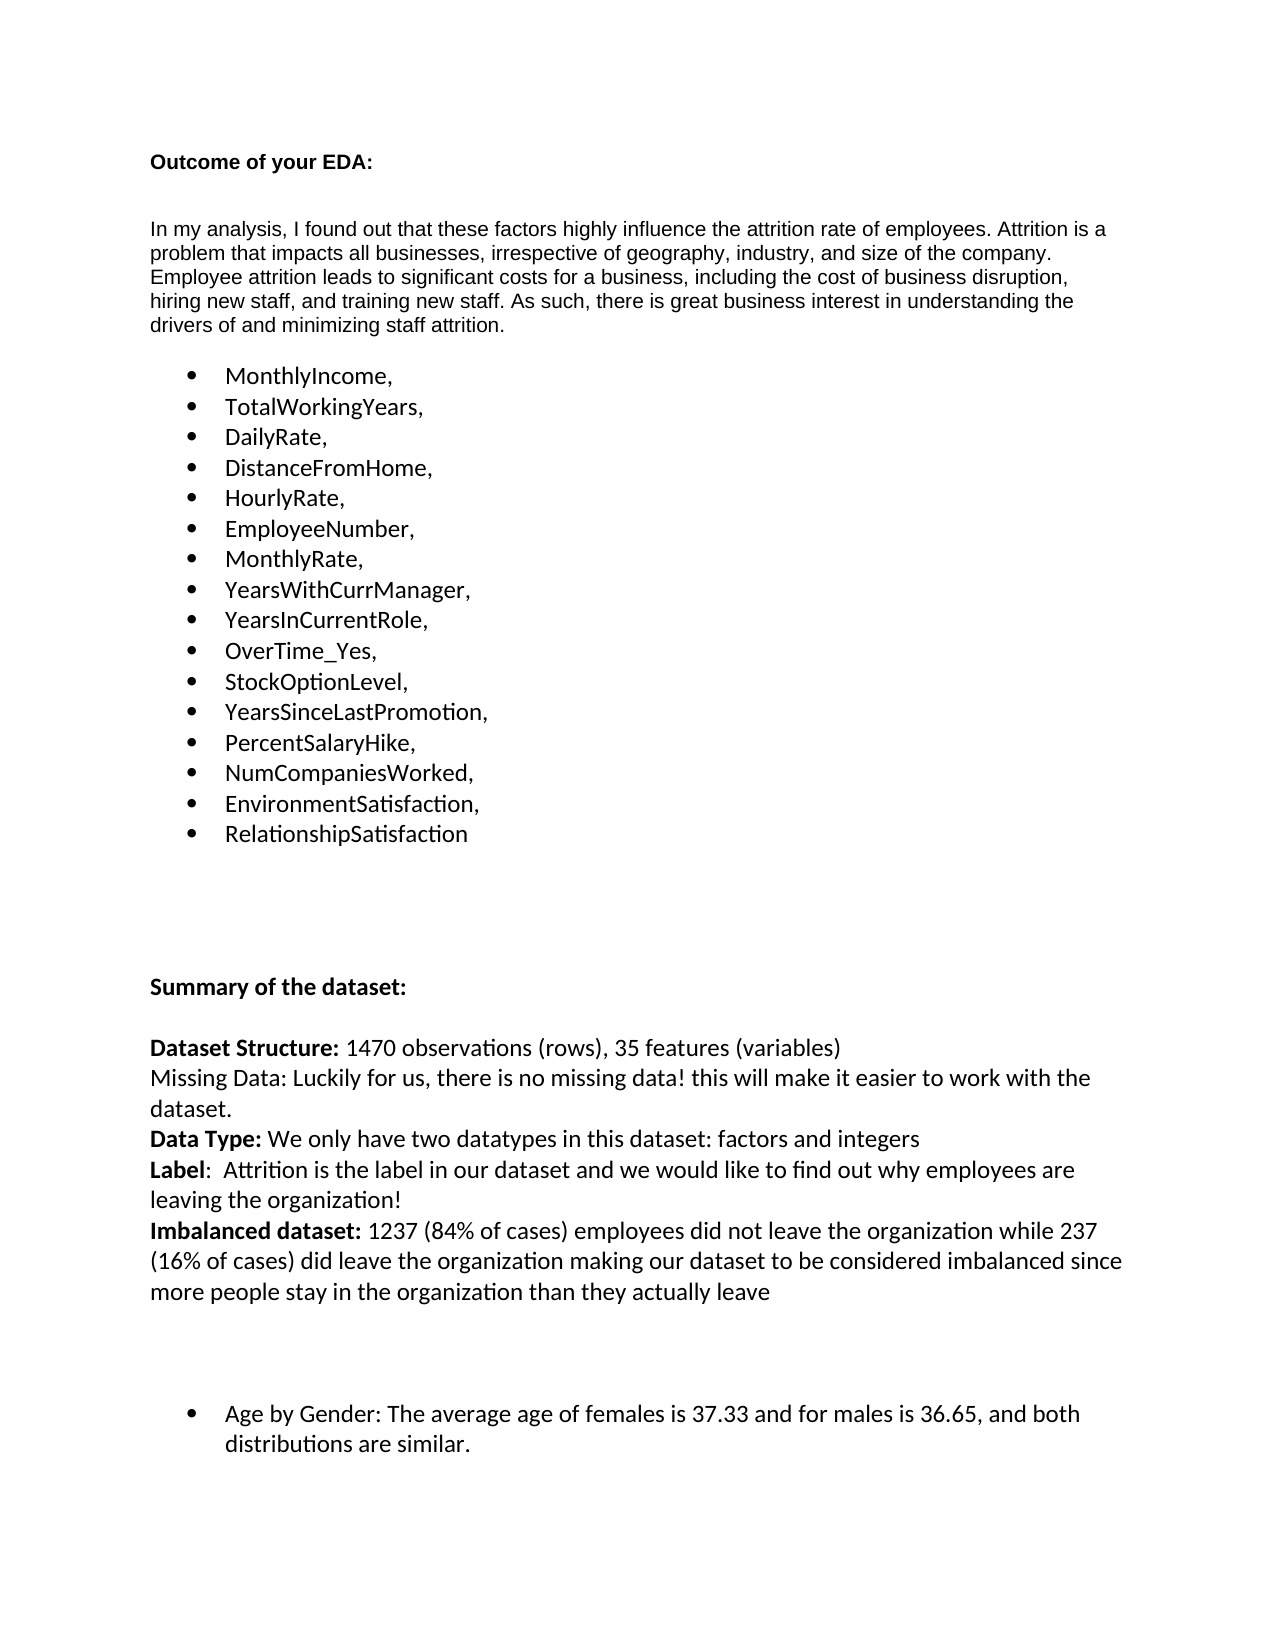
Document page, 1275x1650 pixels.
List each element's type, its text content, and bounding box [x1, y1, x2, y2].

text In my analysis, I found out that these factors highly influence the attrition rate of employees. Attrition is a problem that impacts all businesses, irrespective of geography, industry, and size of the company. Employee attrition leads to significant costs for a business, including the cost of business disruption, hiring new staff, and training new staff. As such, there is great business interest in understanding the drivers of and minimizing staff attrition. [150, 217, 1125, 336]
list DailyRate, [187, 421, 1125, 452]
list MonthlyRate, [187, 543, 1125, 574]
list TotalWorkingYears, [187, 391, 1125, 421]
list YearsSinceLastPromotion, [187, 696, 1125, 727]
list HourlyRate, [187, 482, 1125, 513]
list EmployeeNumber, [187, 513, 1125, 543]
list YearsWithCurrManager, [187, 574, 1125, 604]
list NumCompaniesWorked, [187, 757, 1125, 788]
text Imbalanced dataset: 1237 (84% of cases) employees did not leave the organization while 237 (16% of cases) did leave the organization making our dataset to be considered imbalanced since more people stay in the organization than they actually leave [150, 1215, 1125, 1307]
list EnvironmentSatisfaction, [187, 788, 1125, 818]
text Data Type: We only have two datatypes in this dataset: factors and integers [150, 1123, 1125, 1154]
list StockOptionLevel, [187, 666, 1125, 696]
text Outcome of your EDA: [150, 150, 1125, 174]
text Label: Attrition is the label in our dataset and we would like to find out why employees are leaving the organization! [150, 1154, 1125, 1215]
list RelationshipSatisfaction [187, 818, 1125, 849]
text Missing Data: Luckily for us, there is no missing data! this will make it easier to work with the dataset. [150, 1062, 1125, 1123]
text Dataset Structure: 1470 observations (rows), 35 features (variables) [150, 1032, 1125, 1062]
list PercentSalaryHike, [187, 727, 1125, 757]
text Summary of the dataset: [150, 971, 1125, 1001]
list DistanceFromHome, [187, 452, 1125, 482]
list Age by Gender: The average age of females is 37.33 and for males is 36.65, and both distributions are similar. [187, 1398, 1125, 1459]
list OverTime_Yes, [187, 635, 1125, 666]
list MonthlyIncome, [187, 360, 1125, 391]
list YearsInCurrentRole, [187, 604, 1125, 635]
